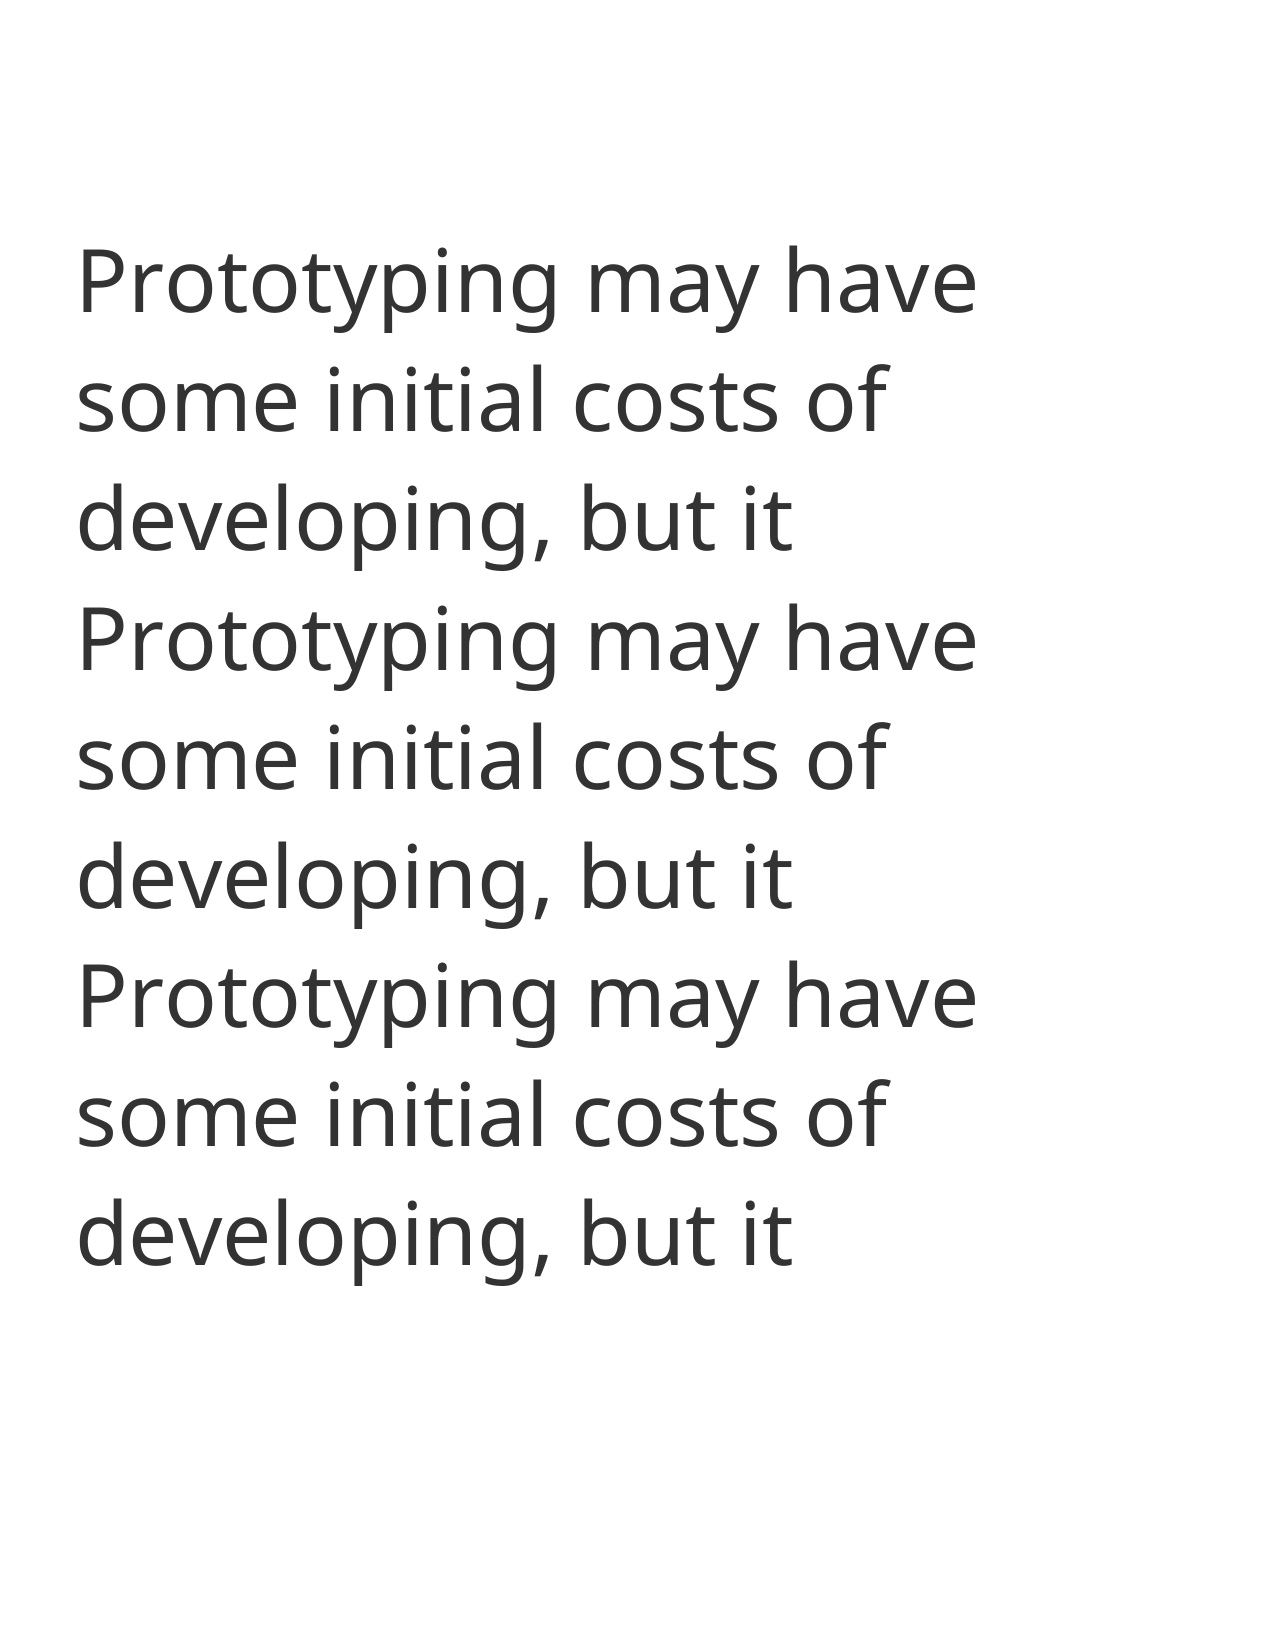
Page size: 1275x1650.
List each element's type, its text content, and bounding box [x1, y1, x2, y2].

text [75, 219, 1032, 576]
text Prototyping may have some initial costs of developing, but it [75, 934, 1032, 1291]
text Prototyping may have some initial costs of developing, but it [75, 576, 1032, 934]
